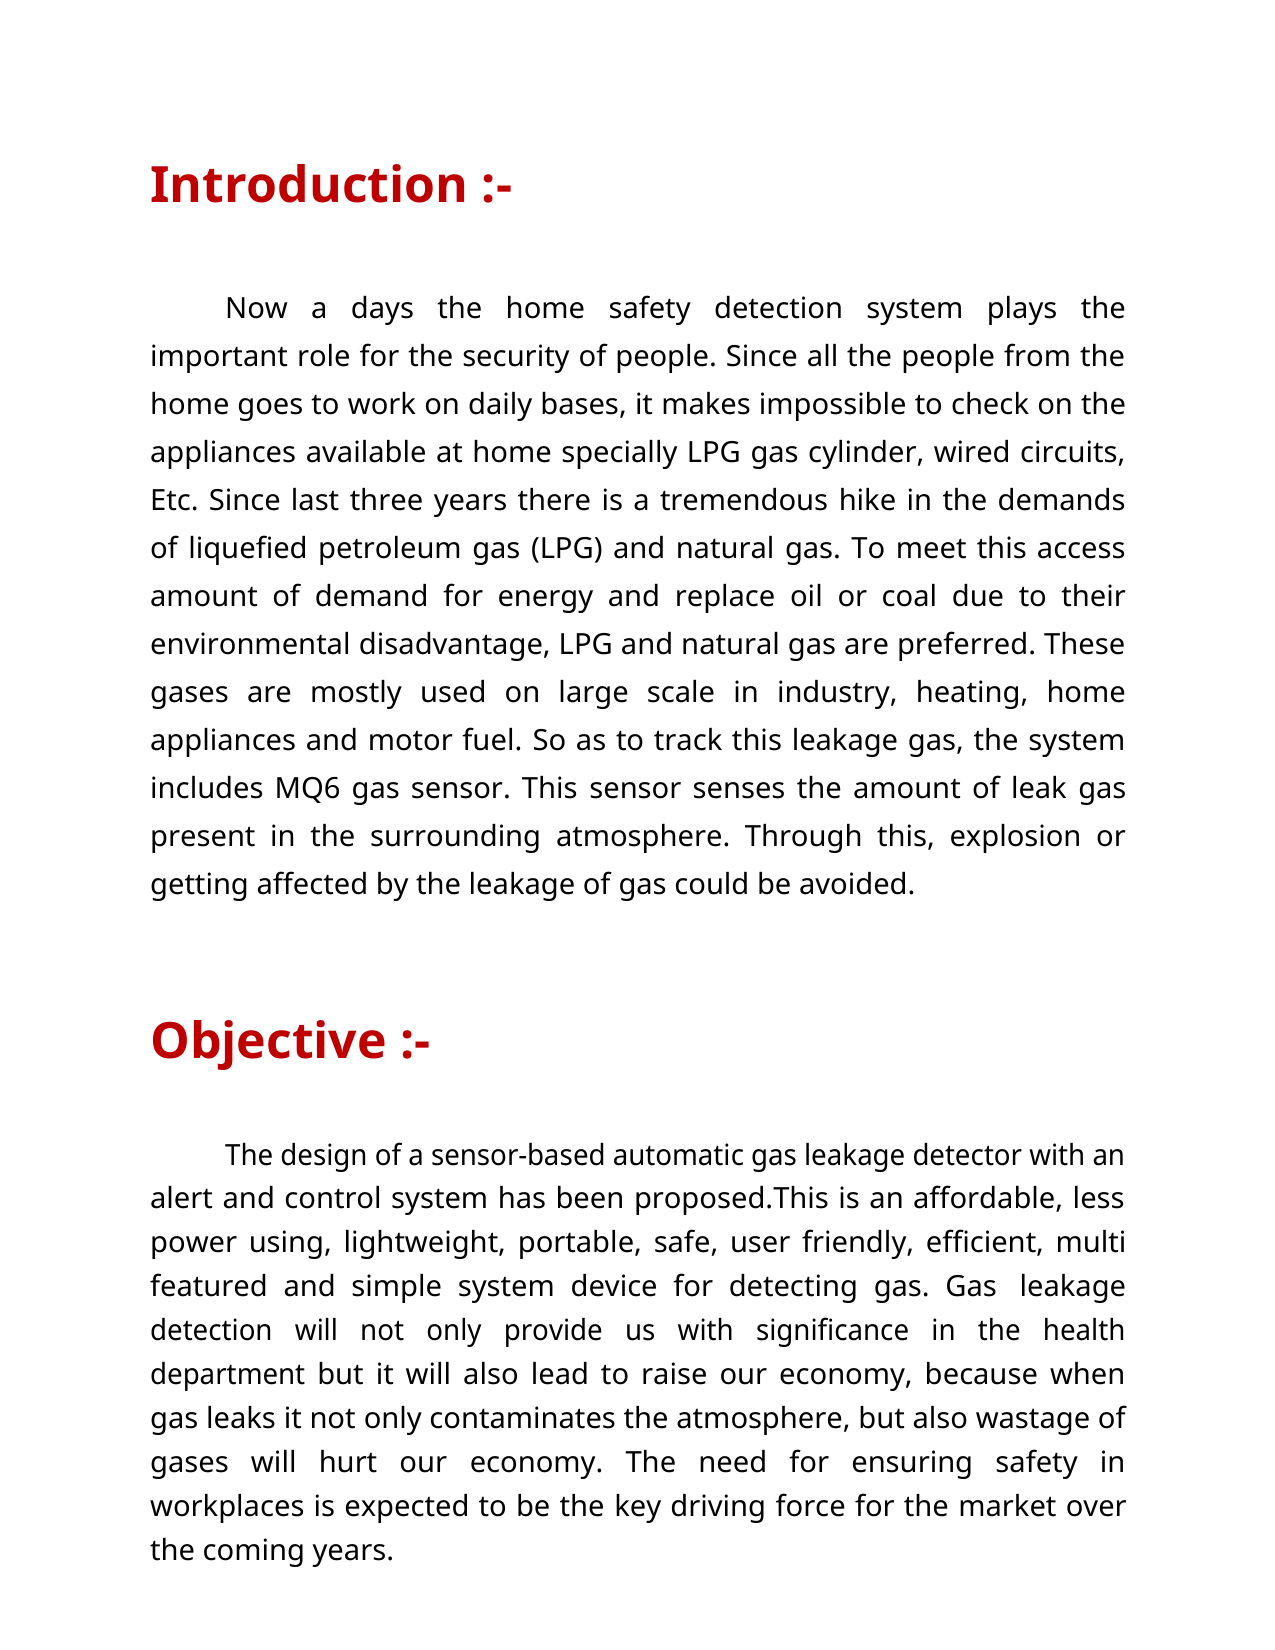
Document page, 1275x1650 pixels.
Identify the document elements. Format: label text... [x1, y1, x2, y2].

text The design of a sensor-based automatic gas leakage detector with an alert and control system has been proposed.This is an affordable, less power using, lightweight, portable, safe, user friendly, eﬃcient, multi featured and simple system device for detecting gas. Gas leakage detection will not only provide us with signiﬁcance in the health department but it will also lead to raise our economy, because when gas leaks it not only contaminates the atmosphere, but also wastage of gases will hurt our economy. The need for ensuring safety in workplaces is expected to be the key driving force for the market over the coming years. [150, 1134, 1126, 1569]
text Now a days the home safety detection system plays the important role for the security of people. Since all the people from the home goes to work on daily bases, it makes impossible to check on the appliances available at home specially LPG gas cylinder, wired circuits, Etc. Since last three years there is a tremendous hike in the demands of liqueﬁed petroleum gas (LPG) and natural gas. To meet this access amount of demand for energy and replace oil or coal due to their environmental disadvantage, LPG and natural gas are preferred. These gases are mostly used on large scale in industry, heating, home appliances and motor fuel. So as to track this leakage gas, the system includes MQ6 gas sensor. This sensor senses the amount of leak gas present in the surrounding atmosphere. Through this, explosion or getting affected by the leakage of gas could be avoided. [150, 287, 1126, 903]
subtitle Introduction :- [150, 149, 1217, 217]
subtitle Objective :- [150, 1005, 1217, 1073]
